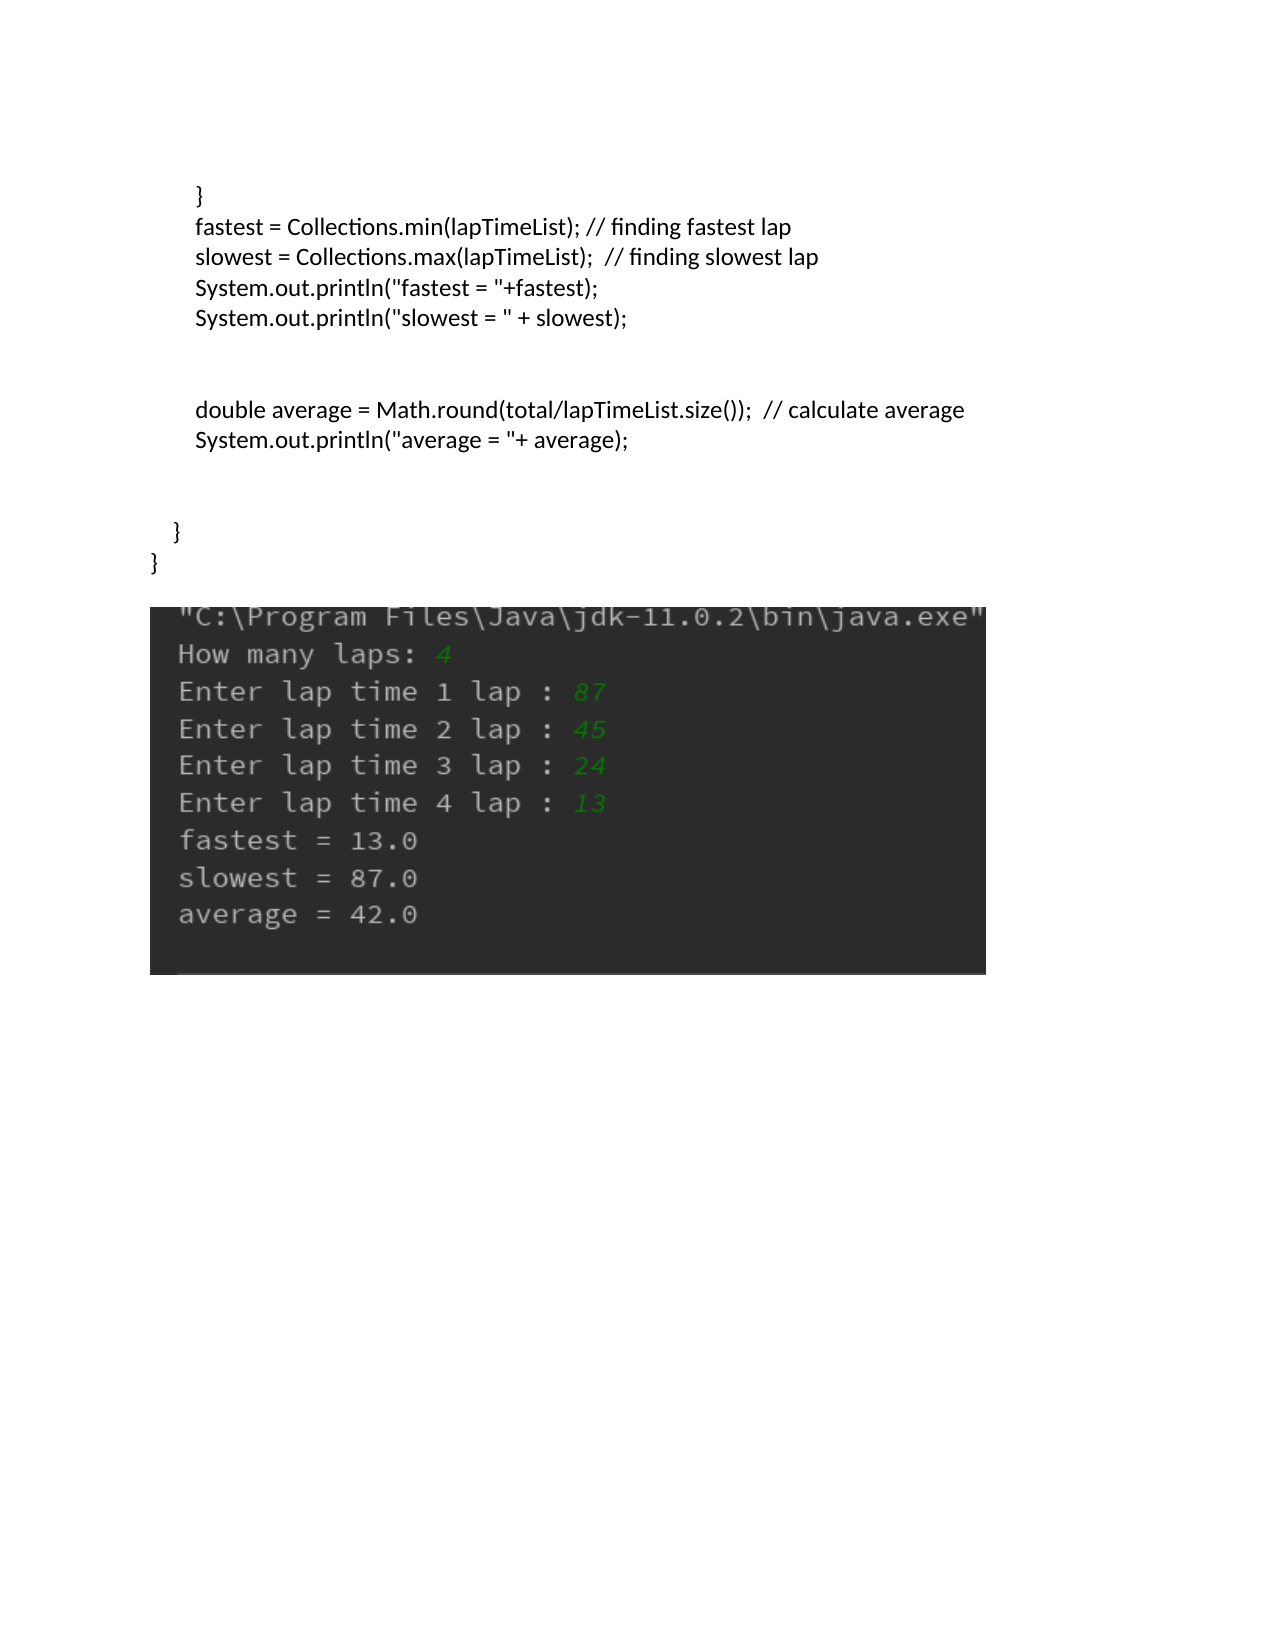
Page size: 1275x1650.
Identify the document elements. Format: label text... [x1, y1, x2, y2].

text fastest = Collections.min(lapTimeList); // finding fastest lap [150, 211, 1125, 242]
text System.out.println("fastest = "+fastest); [150, 272, 1125, 303]
text } [150, 547, 1125, 577]
text double average = Math.round(total/lapTimeList.size()); // calculate average [150, 394, 1125, 425]
text } [150, 516, 1125, 547]
picture [150, 607, 986, 975]
text System.out.println("average = "+ average); [150, 425, 1125, 455]
text } [150, 181, 1125, 211]
text slowest = Collections.max(lapTimeList); // finding slowest lap [150, 242, 1125, 272]
text System.out.println("slowest = " + slowest); [150, 303, 1125, 333]
